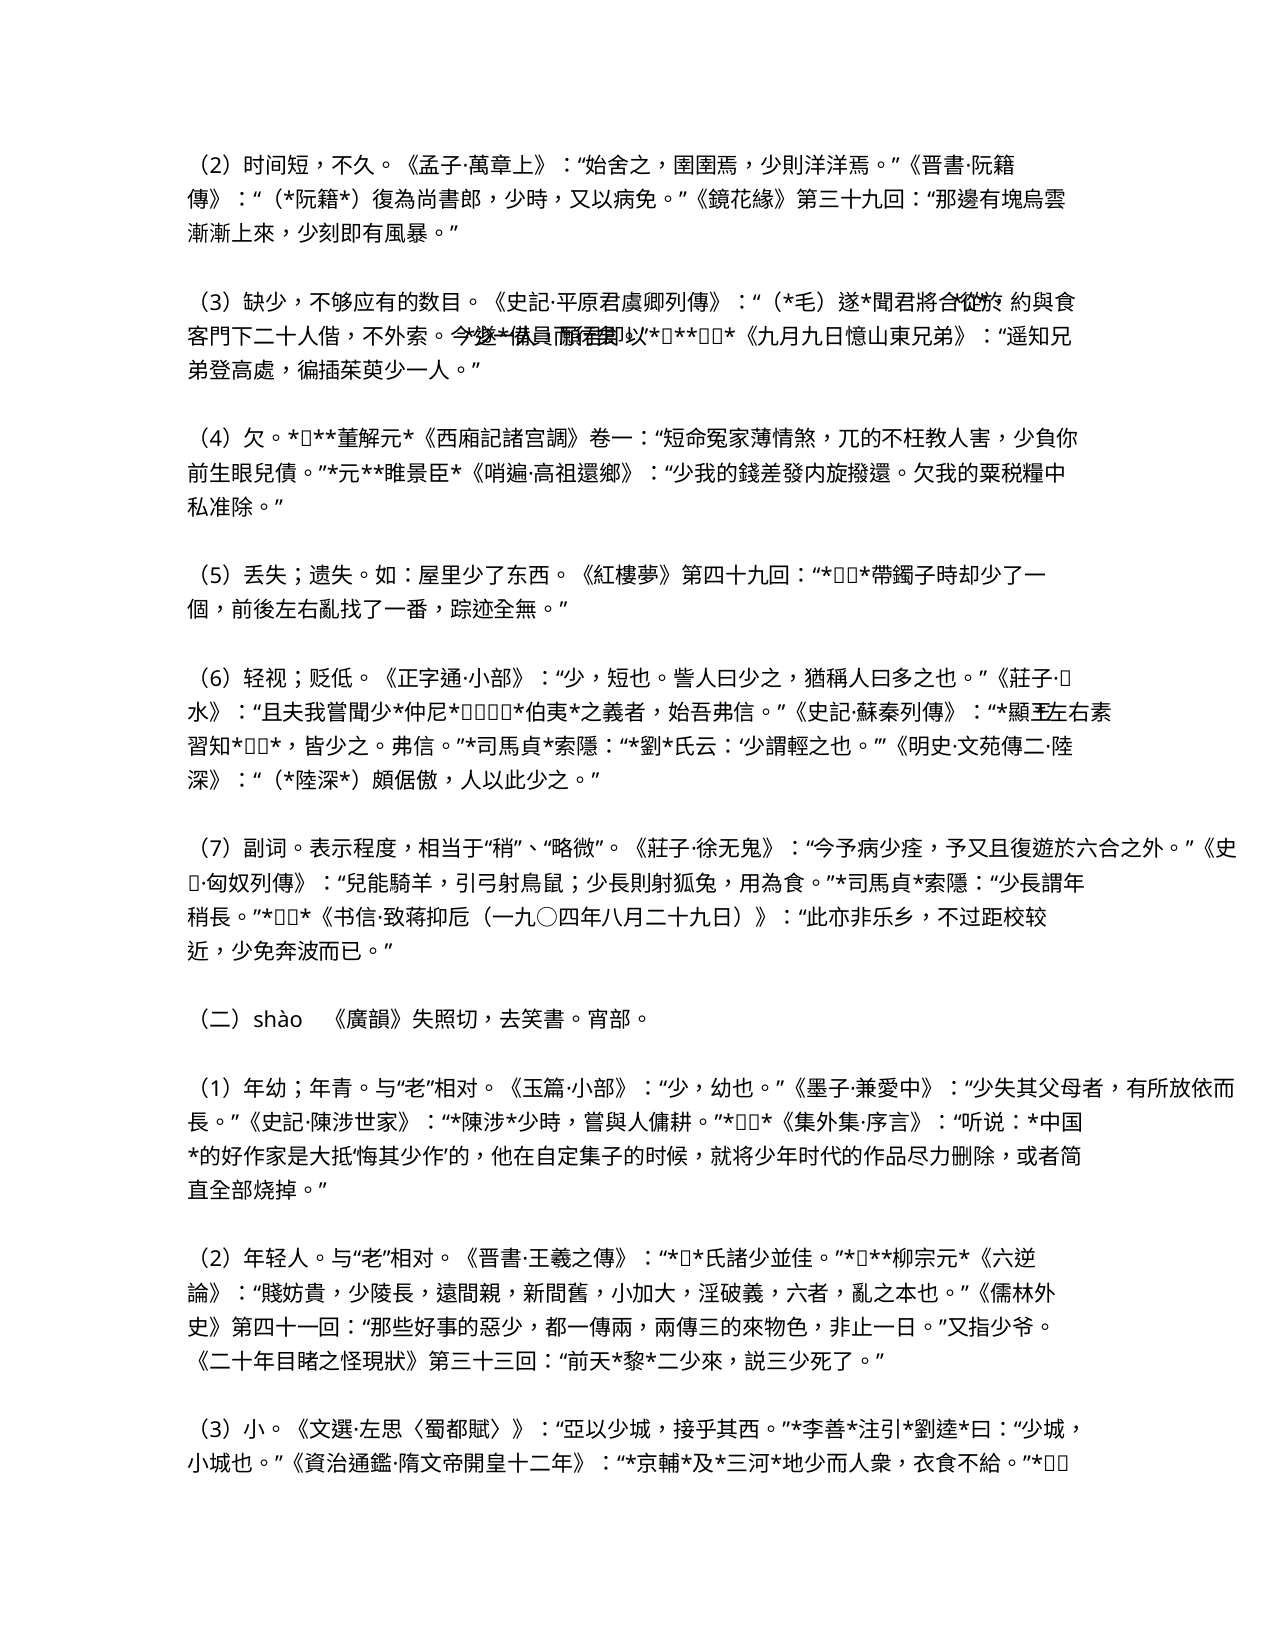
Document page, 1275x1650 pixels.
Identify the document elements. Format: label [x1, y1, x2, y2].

text [187, 150, 1087, 1478]
